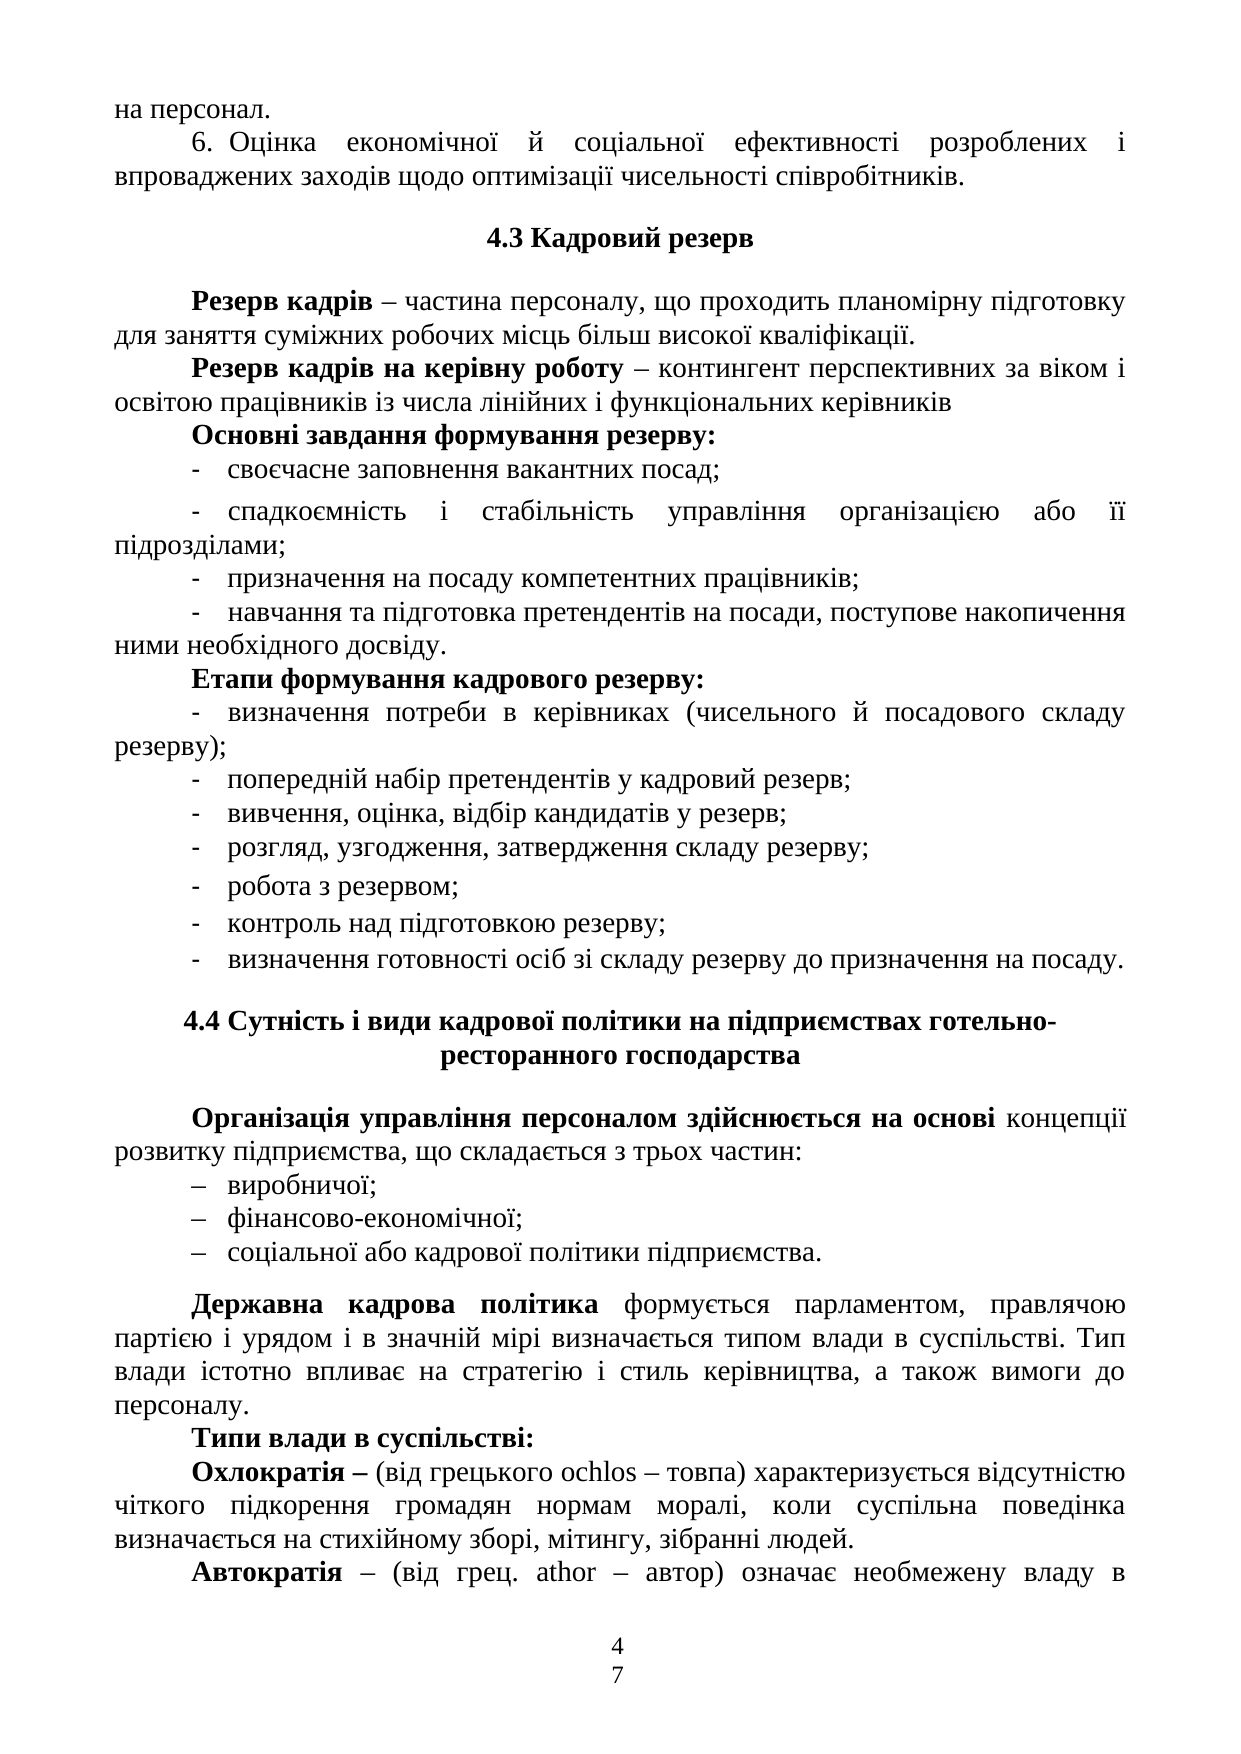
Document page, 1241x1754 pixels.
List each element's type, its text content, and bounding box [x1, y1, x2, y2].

list навчання та підготовка претендентів на посади, поступове накопичення ними необхідного досвіду. [114, 594, 1127, 661]
text Організація управління персоналом здійснюється на основі концепції розвитку підприємства, що складається з трьох частин: [114, 1100, 1127, 1167]
list розгляд, узгодження, затвердження складу резерву; [114, 829, 1127, 862]
text Резерв кадрів – частина персоналу, що проходить планомірну підготовку для заняття суміжних робочих місць більш високої кваліфікації. [114, 283, 1127, 350]
list своєчасне заповнення вакантних посад; [114, 451, 1127, 484]
list робота з резервом; [114, 868, 1127, 902]
text Державна кадрова політика формується парламентом, правлячою партією і урядом і в значній мірі визначається типом влади в суспільстві. Тип влади істотно впливає на стратегію і стиль керівництва, а також вимоги до персоналу. [114, 1286, 1127, 1420]
text Резерв кадрів на керівну роботу – контингент перспективних за віком і освітою працівників із числа лінійних і функціональних керівників [114, 350, 1127, 417]
list визначення потреби в керівниках (чисельного й посадового складу резерву); [114, 694, 1127, 762]
text Основні завдання формування резерву: [114, 417, 1127, 451]
text Типи влади в суспільстві: [114, 1420, 1127, 1454]
list призначення на посаду компетентних працівників; [114, 560, 1127, 594]
text Охлократія – (від грецького ochlos – товпа) характеризується відсутністю чіткого підкорення громадян нормам моралі, коли суспільна поведінка визначається на стихійному зборі, мітингу, зібранні людей. [114, 1454, 1127, 1554]
text 4.3 Кадровий резерв [114, 221, 1127, 254]
text Етапи формування кадрового резерву: [114, 661, 1127, 694]
list спадкоємність і стабільність управління організацією або її підрозділами; [114, 493, 1127, 560]
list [114, 91, 1127, 124]
list контроль над підготовкою резерву; [114, 905, 1127, 938]
list виробничої; [114, 1167, 1127, 1200]
list вивчення, оцінка, відбір кандидатів у резерв; [114, 795, 1127, 829]
list фінансово-економічної; [114, 1200, 1127, 1234]
list визначення готовності осіб зі складу резерву до призначення на посаду. [114, 941, 1127, 974]
list соціальної або кадрової політики підприємства. [114, 1234, 1127, 1267]
list попередній набір претендентів у кадровий резерв; [114, 762, 1127, 795]
text 4.4 Сутність і види кадрової політики на підприємствах готельно- ресторанного господарства [114, 1003, 1127, 1071]
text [114, 1554, 1127, 1588]
list Оцінка економічної й соціальної ефективності розроблених і впроваджених заходів щодо оптимізації чисельності співробітників. [114, 124, 1127, 191]
